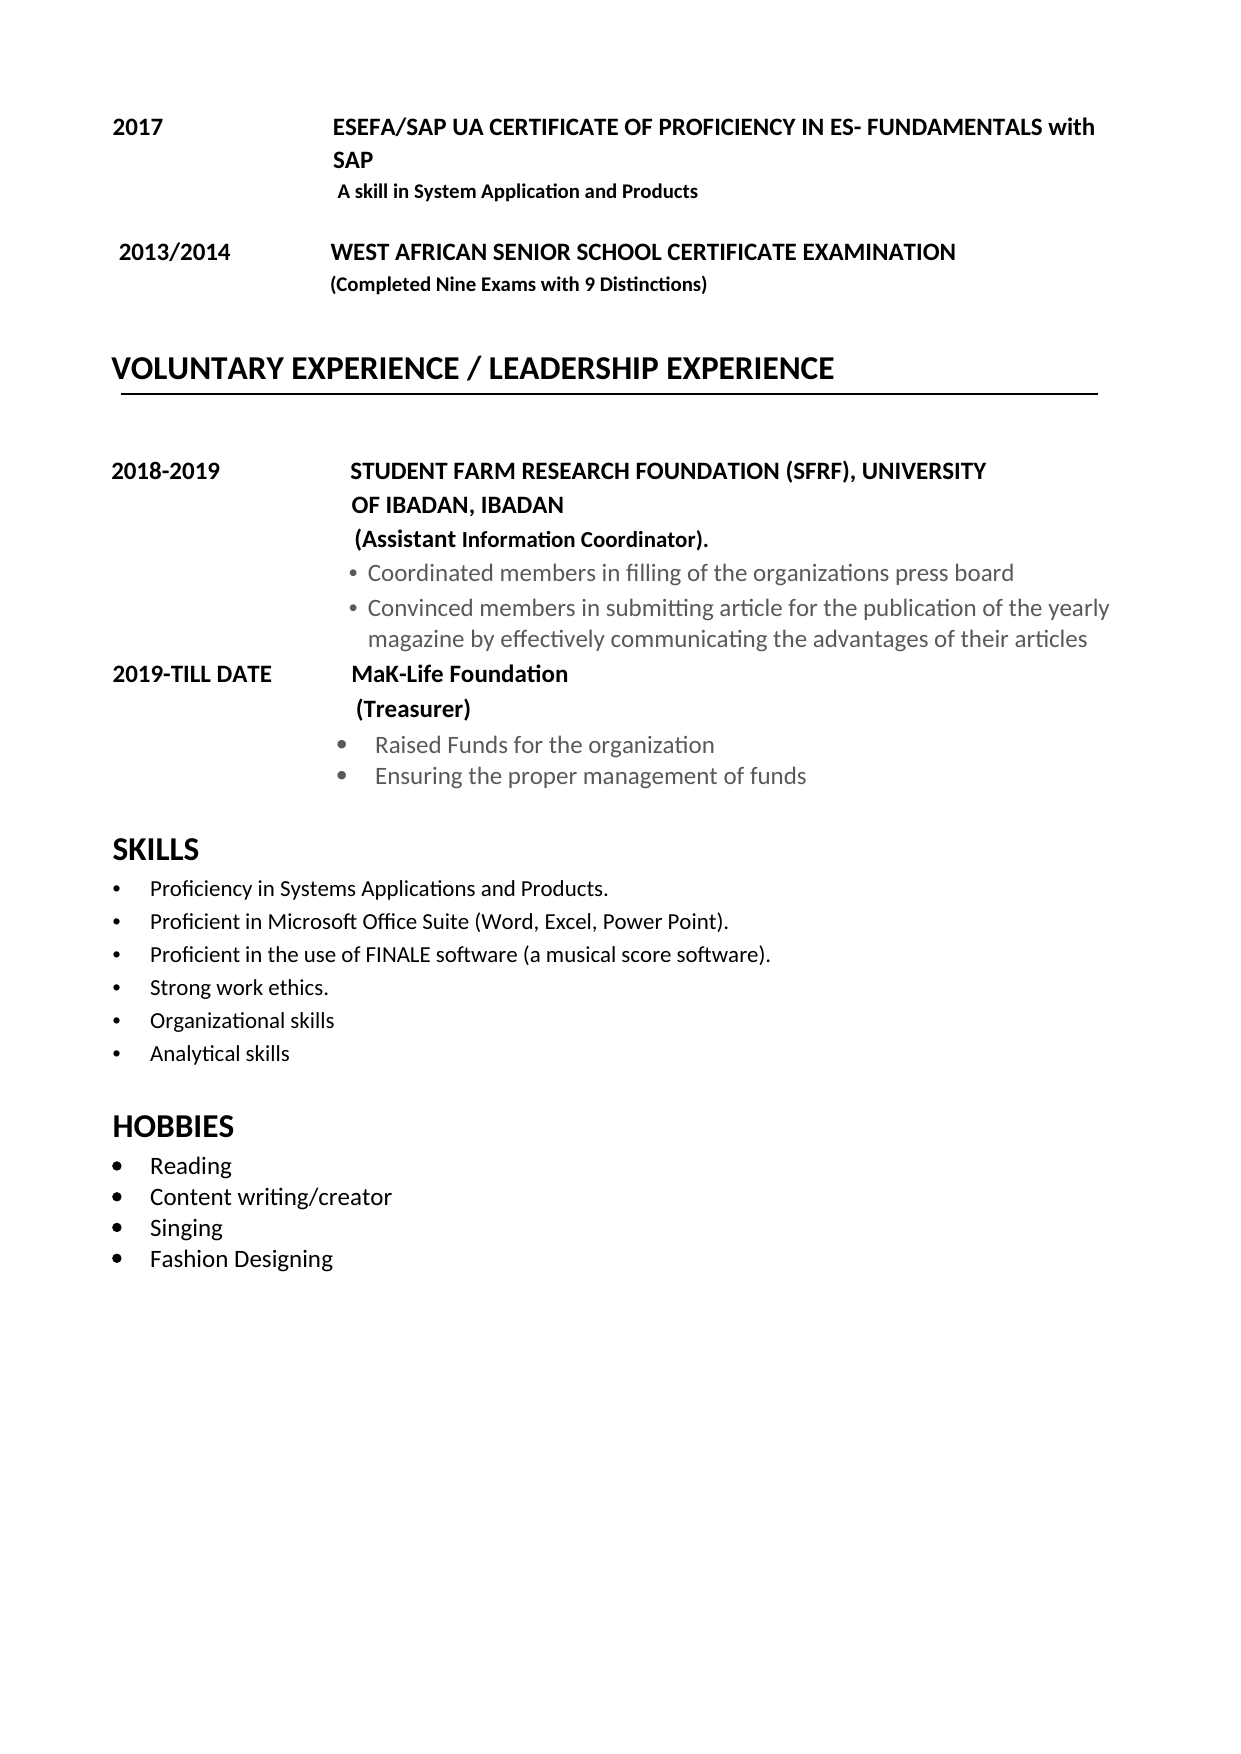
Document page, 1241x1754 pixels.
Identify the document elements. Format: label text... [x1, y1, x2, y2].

list Coordinated members in filling of the organizations press board [348, 557, 1128, 587]
text SAP [112, 144, 1130, 175]
text 2019-TILL DATE MaK-Life Foundation [112, 658, 1128, 689]
text 2013/2014 WEST AFRICAN SENIOR SCHOOL CERTIFICATE EXAMINATION [112, 236, 1128, 267]
text 2017 ESEFA/SAP UA CERTIFICATE OF PROFICIENCY IN ES- FUNDAMENTALS with [112, 111, 1130, 141]
list Proficient in Microsoft Office Suite (Word, Excel, Power Point). [112, 907, 1128, 935]
subtitle SKILLS [112, 828, 1130, 868]
list Reading [112, 1151, 1128, 1181]
list Strong work ethics. [112, 973, 1128, 1001]
list Content writing/creator [112, 1181, 1128, 1212]
text 2018-2019 STUDENT FARM RESEARCH FOUNDATION (SFRF), UNIVERSITY [111, 455, 1130, 486]
text OF IBADAN, IBADAN [111, 489, 1130, 519]
text (Treasurer) [112, 694, 1128, 724]
list Proficiency in Systems Applications and Products. [112, 874, 1128, 902]
list Fashion Designing [112, 1243, 1128, 1273]
list Raised Funds for the organization [337, 729, 1128, 759]
list Proficient in the use of FINALE software (a musical score software). [112, 940, 1128, 968]
list Analytical skills [112, 1039, 1128, 1067]
text A skill in System Application and Products [111, 178, 1130, 204]
subtitle VOLUNTARY EXPERIENCE / LEADERSHIP EXPERIENCE [111, 347, 1130, 388]
list Convinced members in submitting article for the publication of the yearly magazine by effectively communicating the advantages of their articles [348, 592, 1128, 654]
list Singing [112, 1212, 1128, 1242]
list Organizational skills [112, 1006, 1128, 1034]
text (Assistant Information Coordinator). [111, 523, 1130, 553]
text HOBBIES [112, 1105, 1128, 1146]
list Ensuring the proper management of funds [337, 760, 1128, 790]
text (Completed Nine Exams with 9 Distinctions) [111, 271, 1130, 296]
